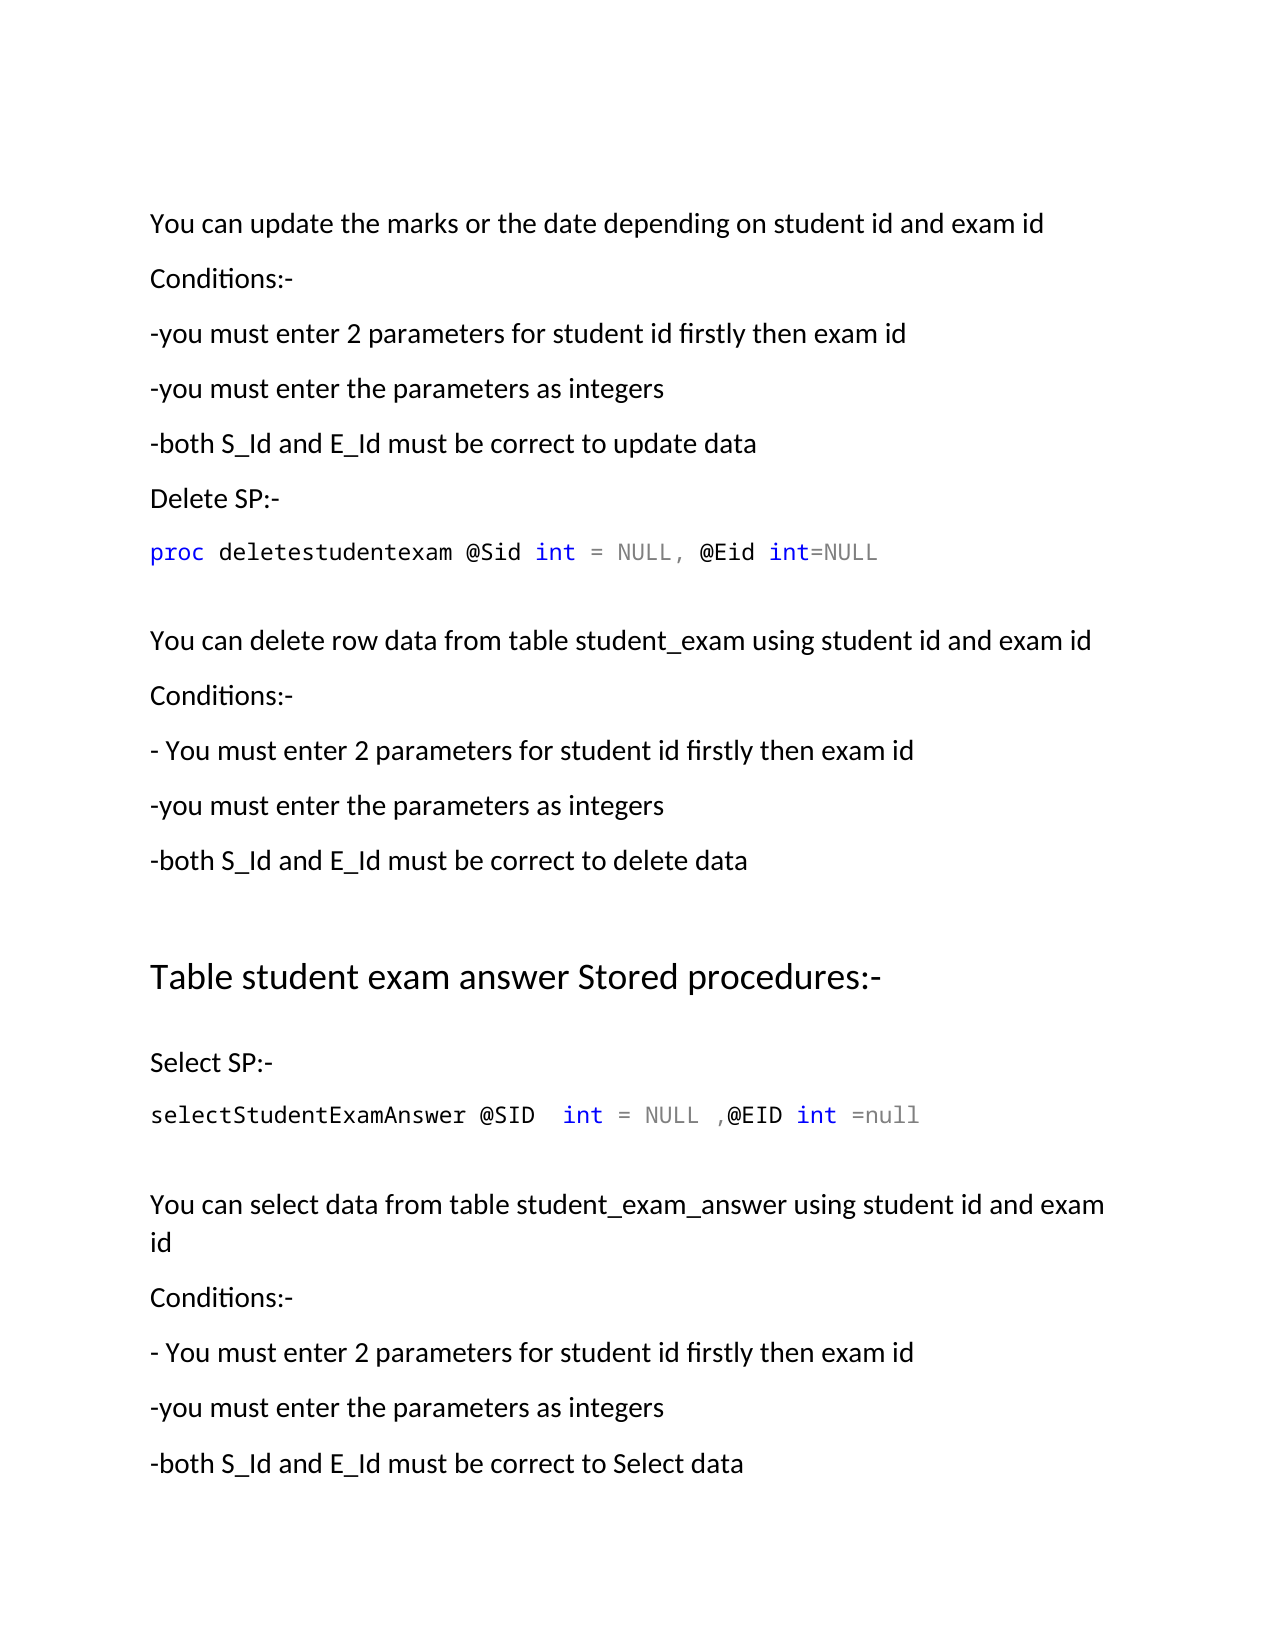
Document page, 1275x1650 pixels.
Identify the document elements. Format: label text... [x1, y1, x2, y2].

text -you must enter the parameters as integers [150, 370, 1125, 406]
text -both S_Id and E_Id must be correct to delete data [150, 842, 1125, 878]
text selectStudentExamAnswer @SID int = NULL ,@EID int =null [150, 1099, 1125, 1131]
text Table student exam answer Stored procedures:- [150, 953, 1125, 998]
text Delete SP:- [150, 481, 1125, 516]
text Conditions:- [150, 677, 1125, 713]
text Conditions:- [150, 260, 1125, 296]
text You can delete row data from table student_exam using student id and exam id [150, 622, 1125, 658]
text - You must enter 2 parameters for student id firstly then exam id [150, 732, 1125, 768]
text proc deletestudentexam @Sid int = NULL, @Eid int=NULL [150, 536, 1125, 567]
text -both S_Id and E_Id must be correct to update data [150, 426, 1125, 461]
text Conditions:- [150, 1279, 1125, 1315]
text You can update the marks or the date depending on student id and exam id [150, 205, 1125, 241]
text -you must enter 2 parameters for student id firstly then exam id [150, 315, 1125, 351]
text You can select data from table student_exam_answer using student id and exam id [150, 1186, 1125, 1260]
text - You must enter 2 parameters for student id firstly then exam id [150, 1334, 1125, 1370]
text -you must enter the parameters as integers [150, 1389, 1125, 1425]
text -both S_Id and E_Id must be correct to Select data [150, 1445, 1125, 1480]
text -you must enter the parameters as integers [150, 787, 1125, 823]
text Select SP:- [150, 1044, 1125, 1080]
